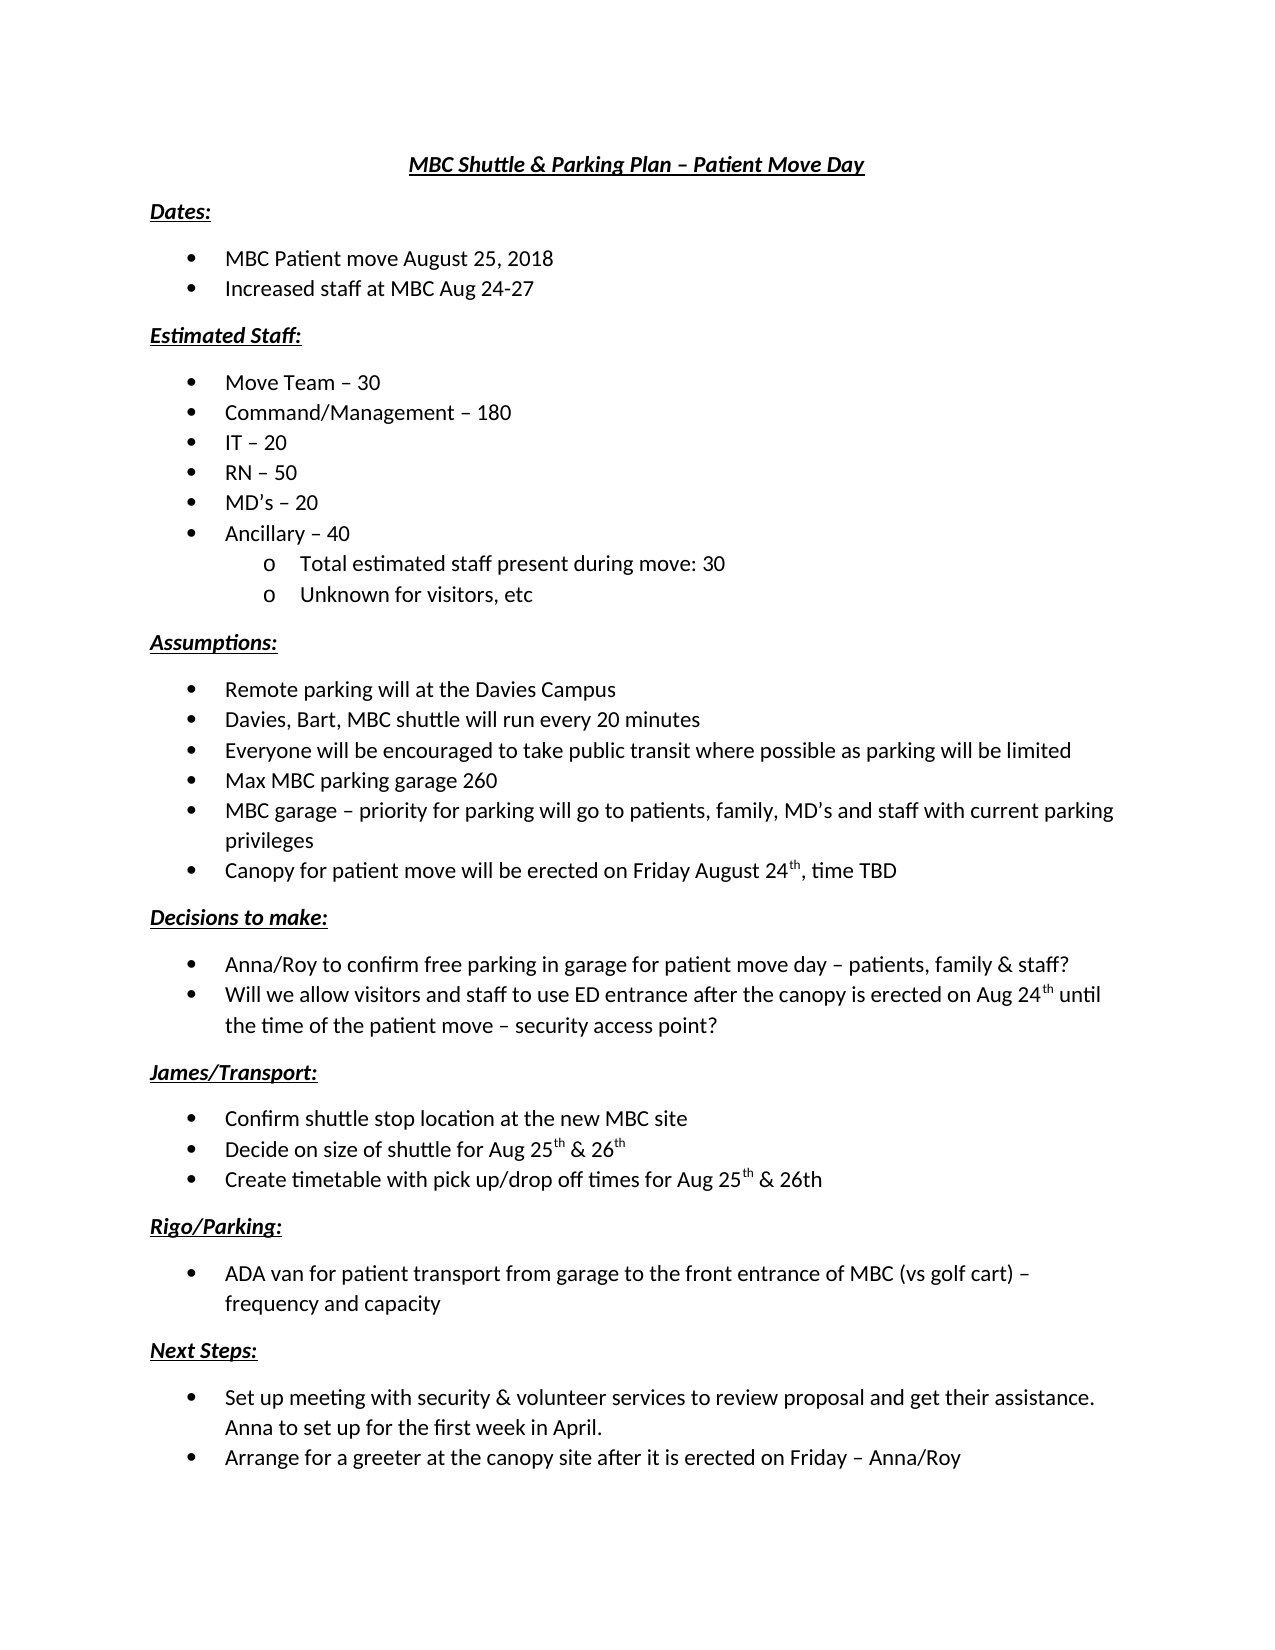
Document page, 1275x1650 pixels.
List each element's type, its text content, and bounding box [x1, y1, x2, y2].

list Confirm shuttle stop location at the new MBC site [187, 1104, 1125, 1133]
text MBC Shuttle & Parking Plan – Patient Move Day [150, 150, 1125, 178]
list Ancillary – 40 [187, 519, 1125, 547]
list Increased staff at MBC Aug 24-27 [187, 274, 1125, 302]
list Total estimated staff present during move: 30 [262, 549, 1125, 578]
text James/Transport: [150, 1058, 1125, 1086]
list Anna/Roy to confirm free parking in garage for patient move day – patients, family & staff? [187, 950, 1125, 978]
list IT – 20 [187, 428, 1125, 456]
list ADA van for patient transport from garage to the front entrance of MBC (vs golf cart) – frequency and capacity [187, 1259, 1125, 1317]
text Decisions to make: [150, 903, 1125, 932]
list Create timetable with pick up/drop off times for Aug 25th & 26th [187, 1165, 1125, 1193]
text Next Steps: [150, 1336, 1125, 1364]
list MD’s – 20 [187, 488, 1125, 517]
list MBC garage – priority for parking will go to patients, family, MD’s and staff with current parking privileges [187, 796, 1125, 854]
list Everyone will be encouraged to take public transit where possible as parking will be limited [187, 736, 1125, 764]
list Arrange for a greeter at the canopy site after it is erected on Friday – Anna/Roy [187, 1443, 1125, 1471]
list Command/Management – 180 [187, 398, 1125, 426]
list Max MBC parking garage 260 [187, 766, 1125, 794]
list MBC Patient move August 25, 2018 [187, 244, 1125, 272]
list Set up meeting with security & volunteer services to review proposal and get their assistance. Anna to set up for the first week in April. [187, 1383, 1125, 1441]
list Canopy for patient move will be erected on Friday August 24th, time TBD [187, 857, 1125, 885]
list Move Team – 30 [187, 368, 1125, 396]
text Rigo/Parking: [150, 1212, 1125, 1240]
list Unknown for visitors, etc [262, 580, 1125, 609]
list Will we allow visitors and staff to use ED entrance after the canopy is erected on Aug 24th until the time of the patient move – security access point? [187, 981, 1125, 1039]
list RN – 50 [187, 458, 1125, 486]
list Decide on size of shuttle for Aug 25th & 26th [187, 1135, 1125, 1163]
text Estimated Staff: [150, 321, 1125, 349]
list Remote parking will at the Davies Campus [187, 675, 1125, 703]
text Dates: [150, 197, 1125, 225]
text Assumptions: [150, 628, 1125, 657]
list Davies, Bart, MBC shuttle will run every 20 minutes [187, 706, 1125, 734]
